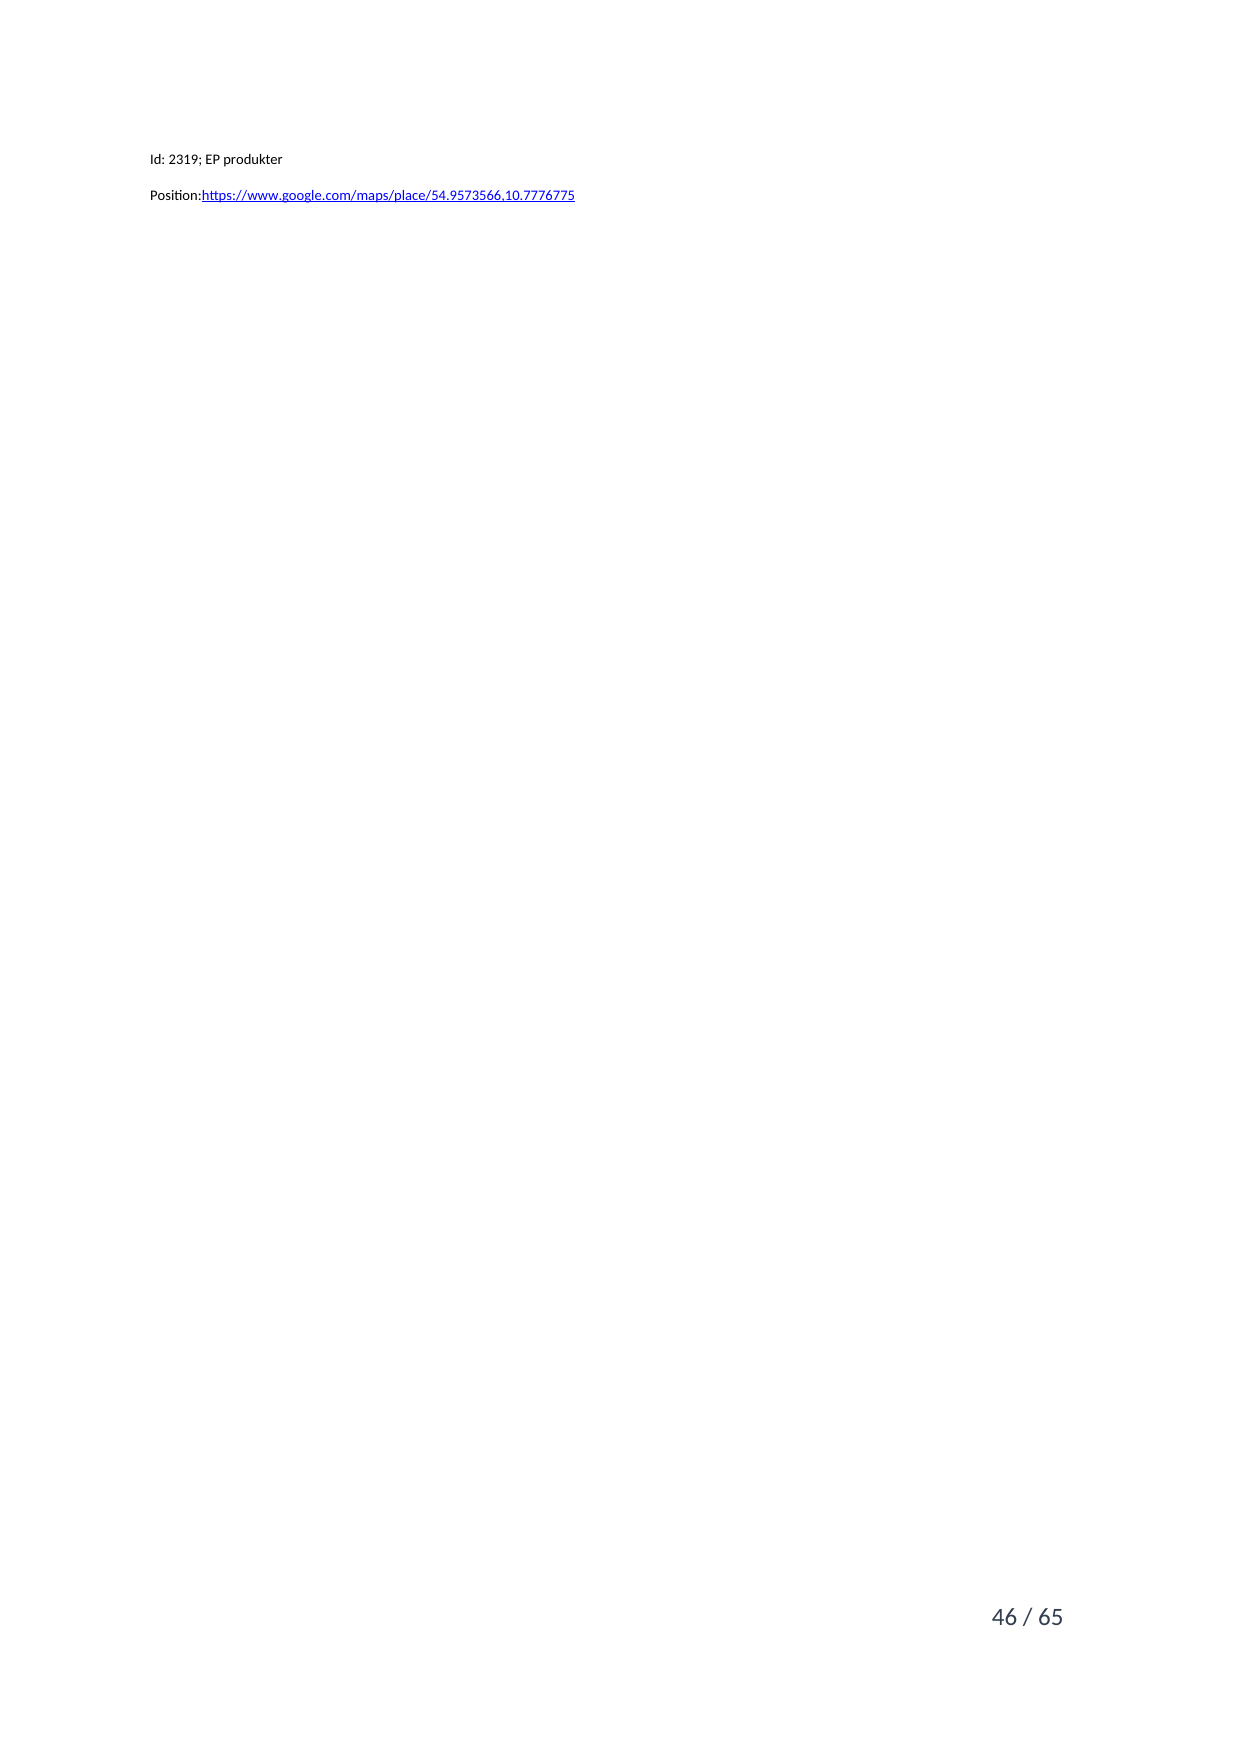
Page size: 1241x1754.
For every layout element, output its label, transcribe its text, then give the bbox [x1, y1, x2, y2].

text Position:https://www.google.com/maps/place/54.9573566,10.7776775 [150, 186, 1090, 204]
text Id: 2319; EP produkter [150, 150, 1090, 168]
